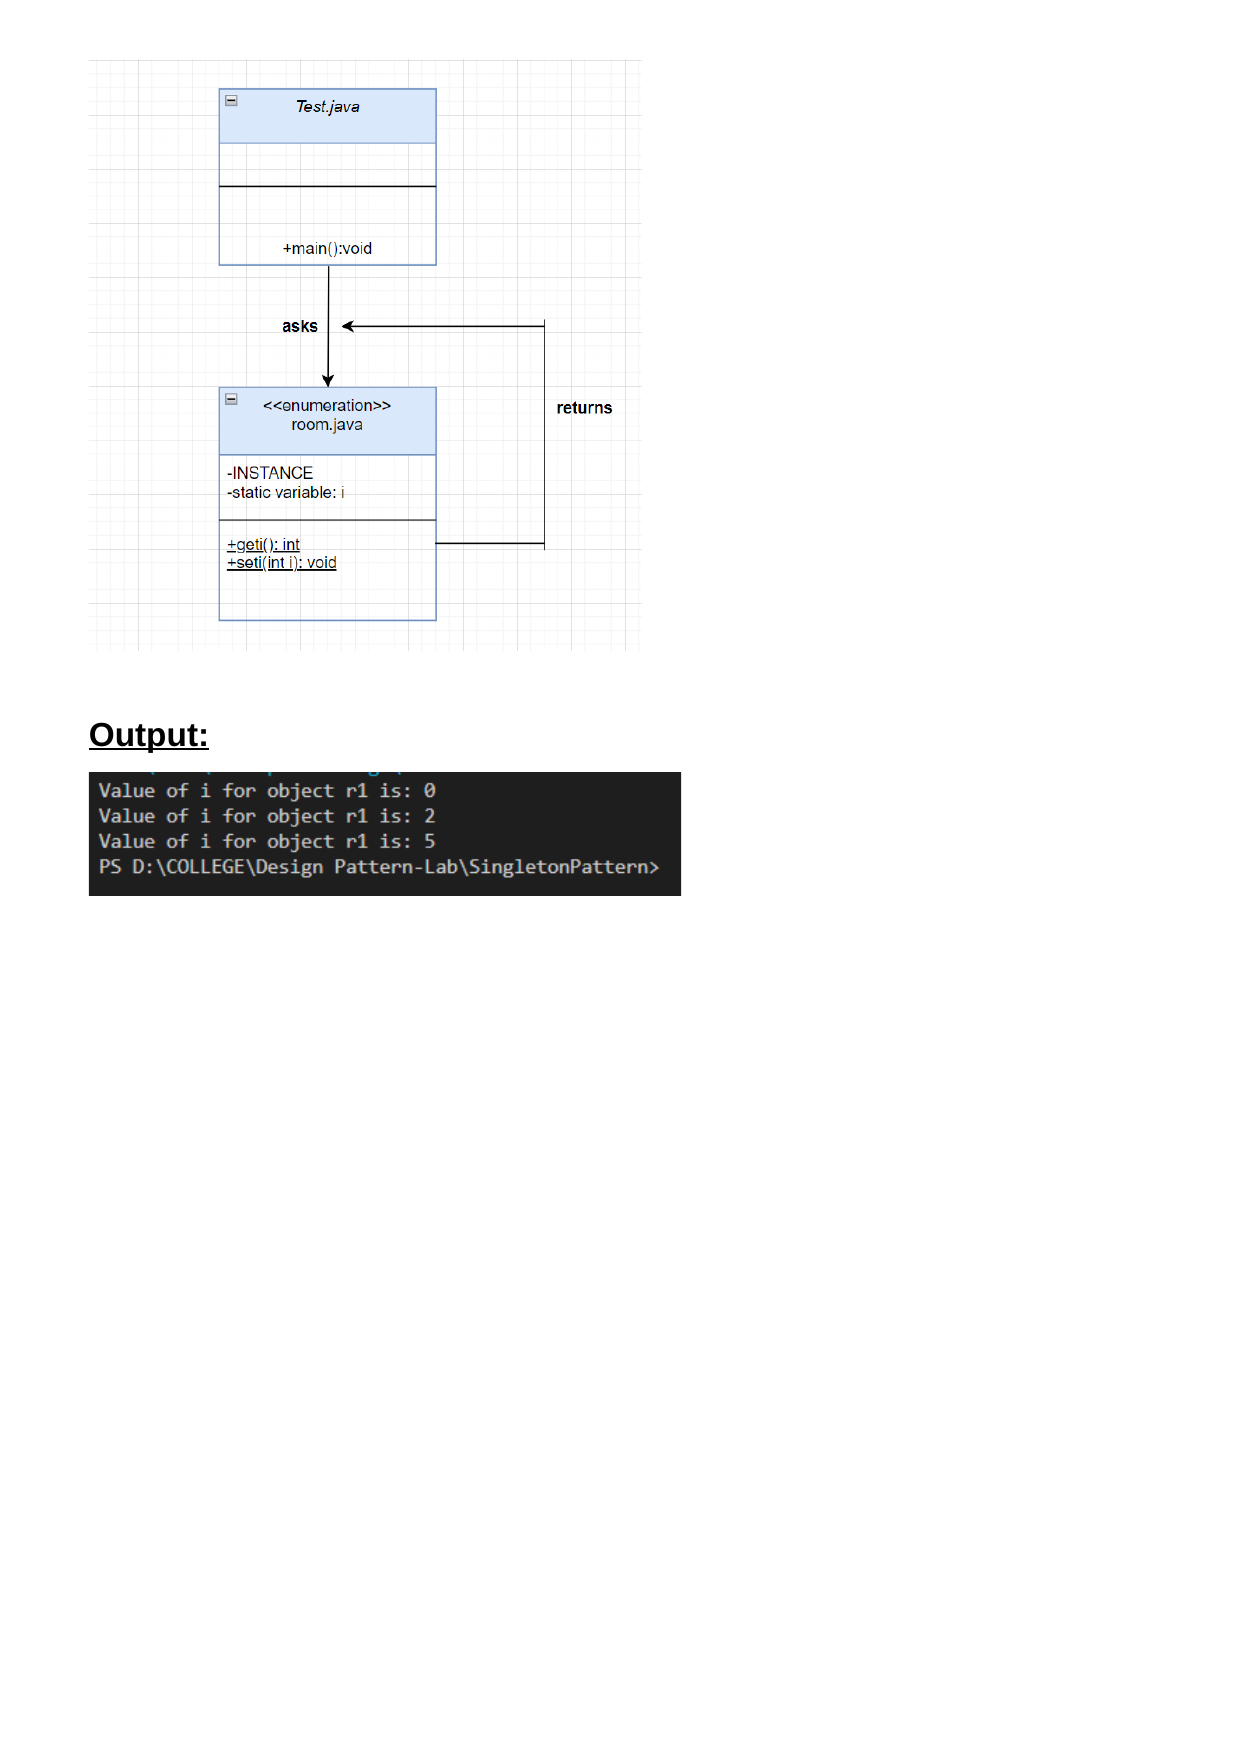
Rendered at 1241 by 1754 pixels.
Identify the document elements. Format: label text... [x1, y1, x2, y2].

picture [88, 59, 642, 651]
picture [88, 772, 682, 896]
text Output: [89, 715, 1152, 753]
